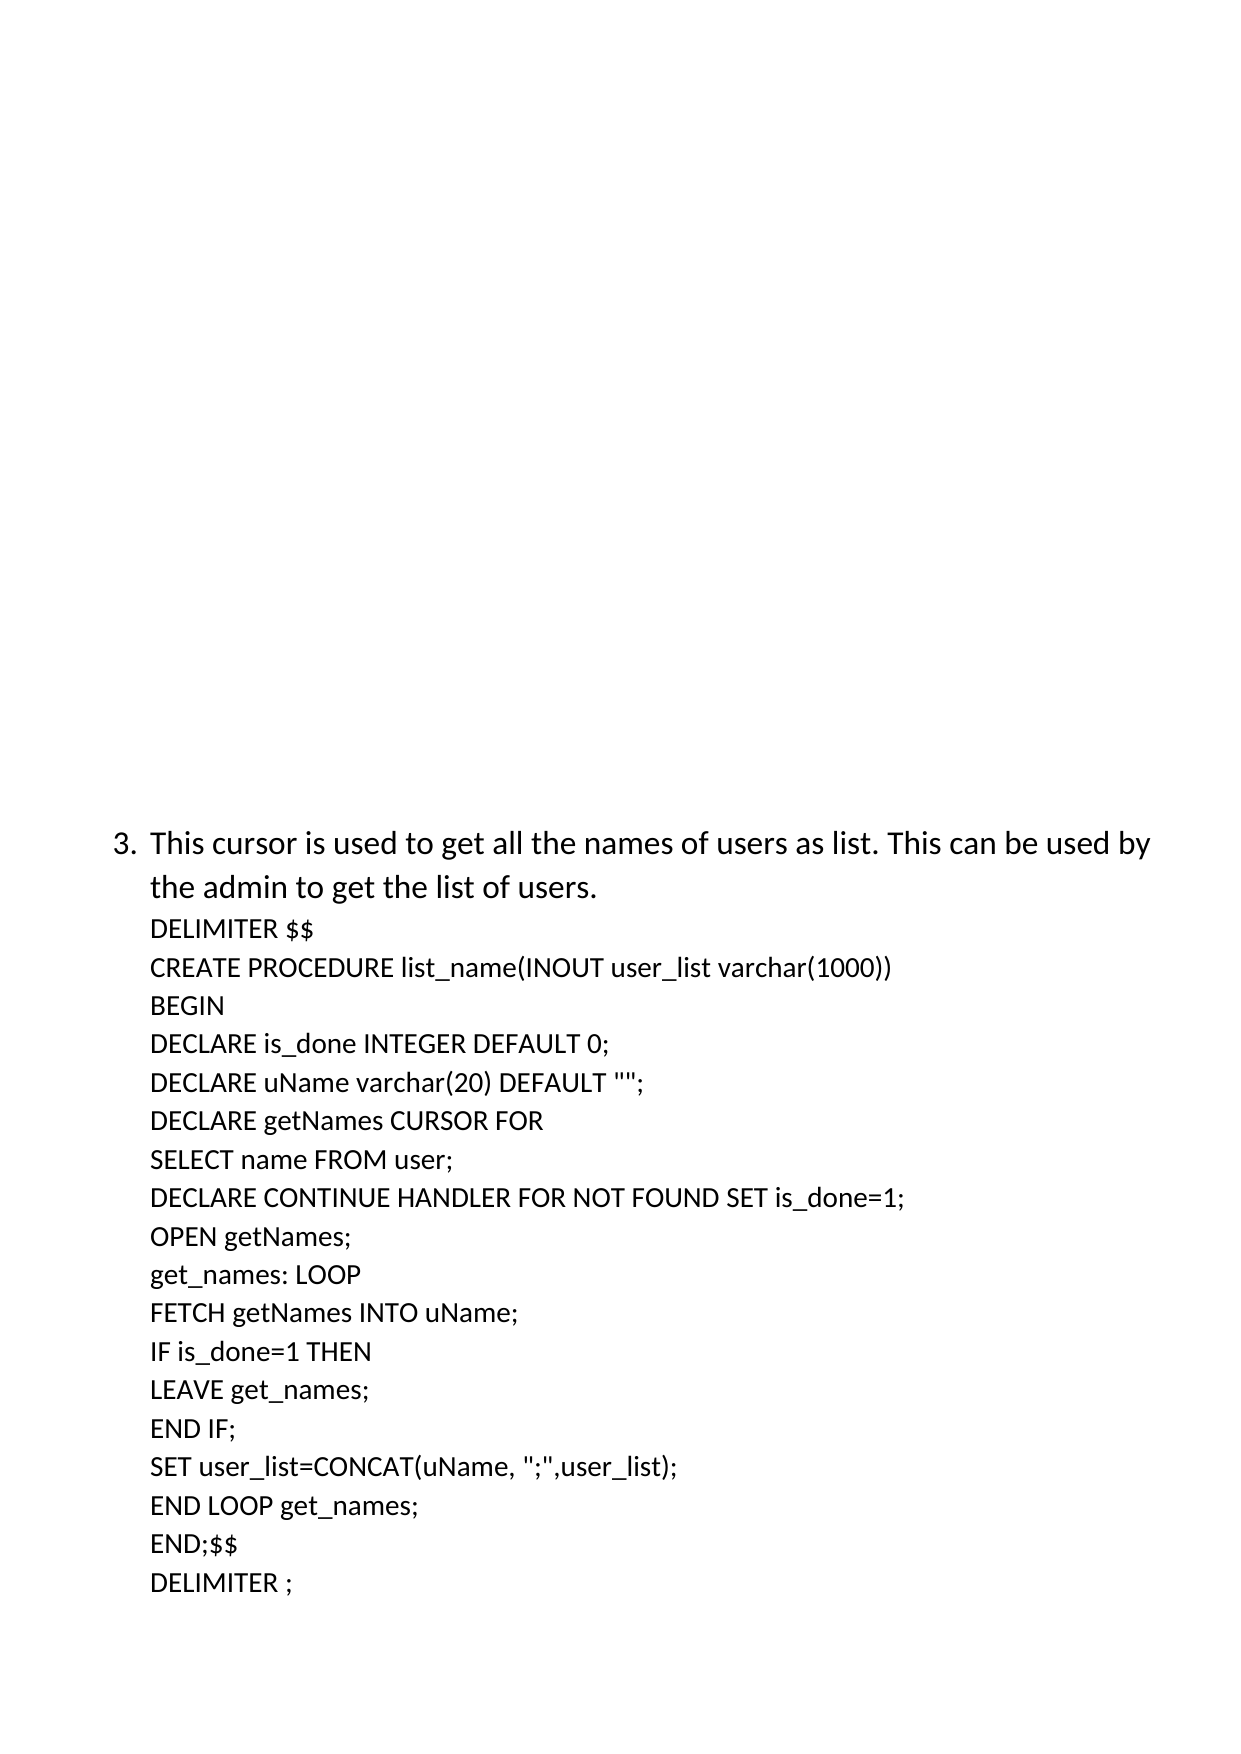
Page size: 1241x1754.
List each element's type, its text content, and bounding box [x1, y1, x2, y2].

list DELIMITER $$ [150, 910, 1165, 946]
list DECLARE getNames CURSOR FOR [150, 1102, 1165, 1138]
list END LOOP get_names; [150, 1487, 1165, 1522]
list FETCH getNames INTO uName; [150, 1294, 1165, 1330]
list OPEN getNames; [150, 1218, 1165, 1253]
list CREATE PROCEDURE list_name(INOUT user_list varchar(1000)) [150, 949, 1165, 984]
list DECLARE uName varchar(20) DEFAULT ""; [150, 1064, 1165, 1099]
list DELIMITER ; [150, 1564, 1165, 1599]
list DECLARE is_done INTEGER DEFAULT 0; [150, 1026, 1165, 1061]
list END;$$ [150, 1525, 1165, 1561]
list SELECT name FROM user; [150, 1141, 1165, 1176]
list IF is_done=1 THEN [150, 1333, 1165, 1369]
list SET user_list=CONCAT(uName, ";",user_list); [150, 1448, 1165, 1484]
list END IF; [150, 1410, 1165, 1446]
list This cursor is used to get all the names of users as list. This can be used by the admin to get the list of users. [112, 822, 1165, 907]
list BEGIN [150, 987, 1165, 1023]
list DECLARE CONTINUE HANDLER FOR NOT FOUND SET is_done=1; [150, 1179, 1165, 1215]
list LEAVE get_names; [150, 1371, 1165, 1407]
list get_names: LOOP [150, 1256, 1165, 1292]
